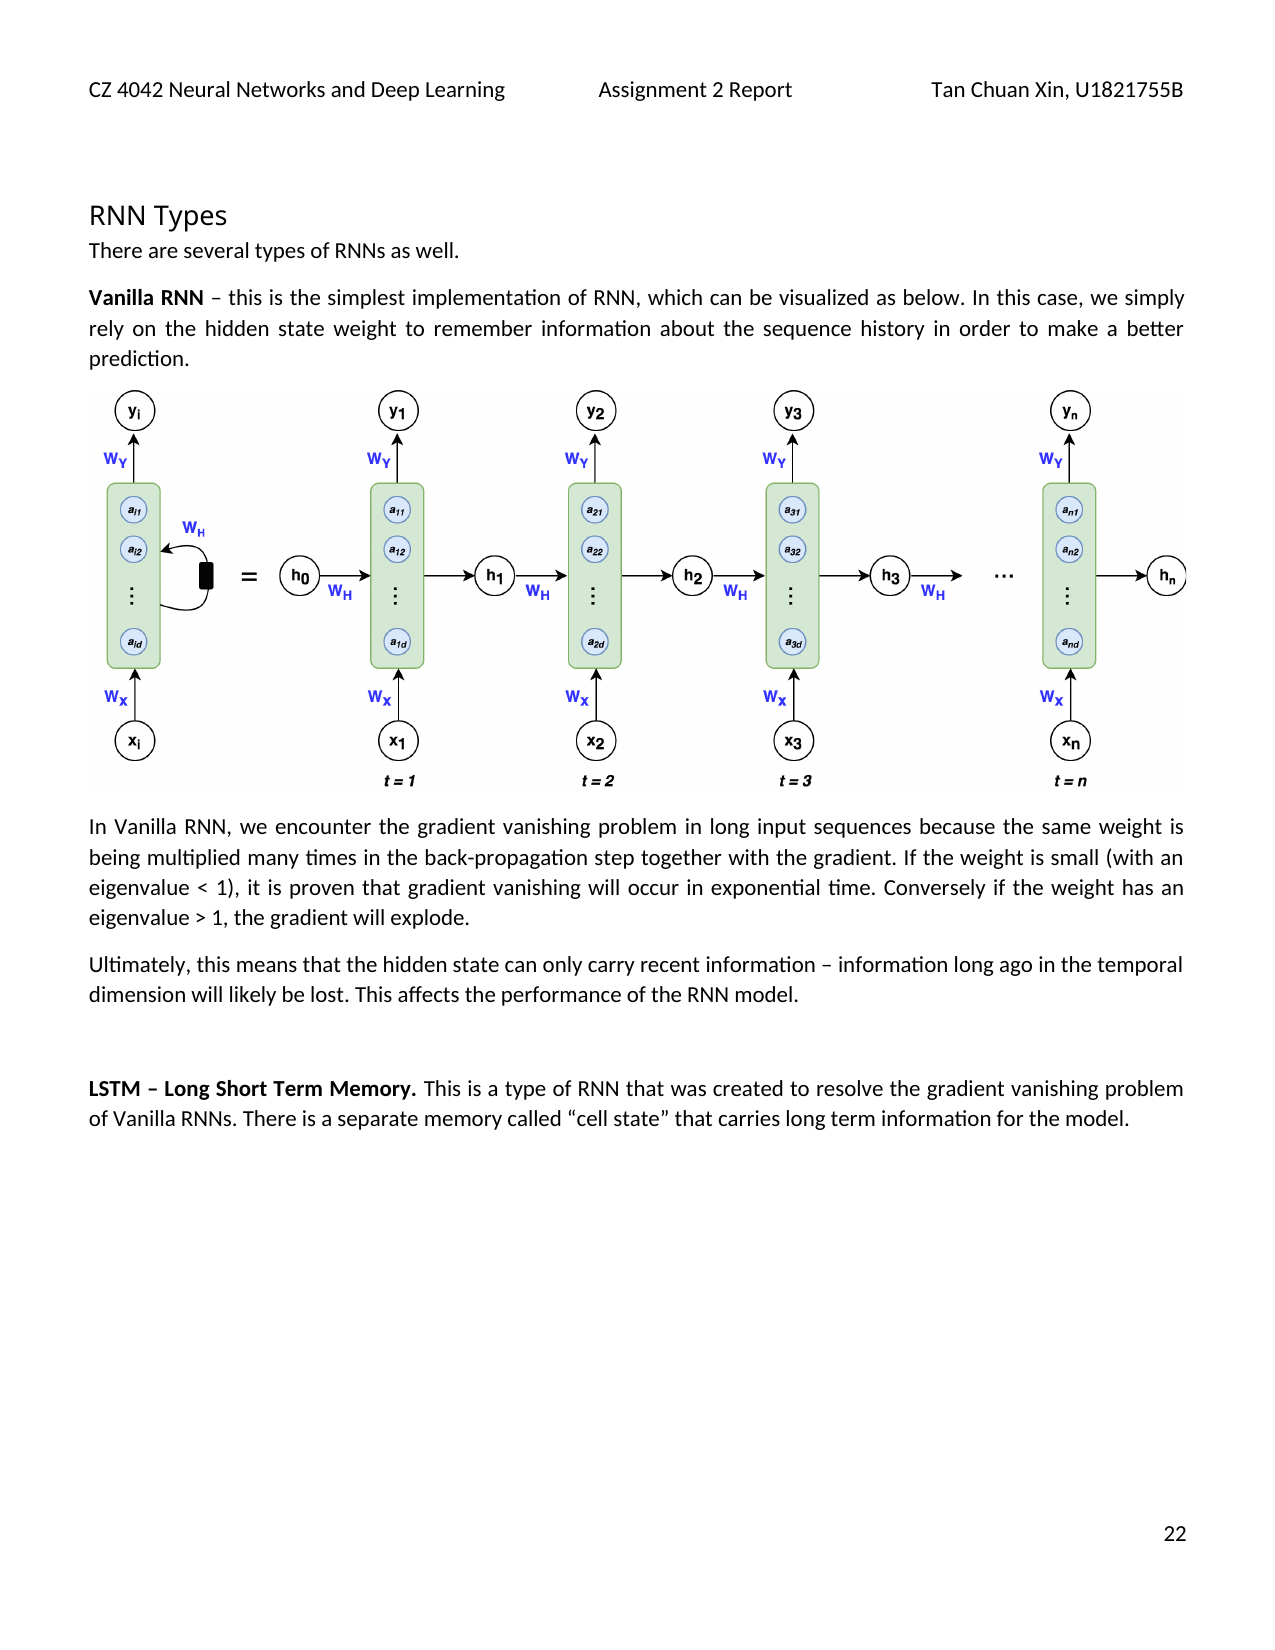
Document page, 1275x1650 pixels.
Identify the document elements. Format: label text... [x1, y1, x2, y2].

text In Vanilla RNN, we encounter the gradient vanishing problem in long input sequences because the same weight is being multiplied many times in the back-propagation step together with the gradient. If the weight is small (with an eigenvalue < 1), it is proven that gradient vanishing will occur in exponential time. Conversely if the weight has an eigenvalue > 1, the gradient will explode. [89, 812, 1186, 931]
text Vanilla RNN – this is the simplest implementation of RNN, which can be visualized as below. In this case, we simply rely on the hidden state weight to remember information about the sequence history in order to make a better prediction. [89, 283, 1186, 372]
text Ultimately, this means that the hidden state can only carry recent information – information long ago in the temporal dimension will likely be lost. This affects the performance of the RNN model. [89, 950, 1186, 1008]
text LSTM – Long Short Term Memory. This is a type of RNN that was created to resolve the gradient vanishing problem of Vanilla RNNs. There is a separate memory called “cell state” that carries long term information for the model. [89, 1074, 1186, 1132]
picture [88, 390, 1187, 794]
text There are several types of RNNs as well. [89, 237, 1186, 265]
subtitle RNN Types [89, 197, 1186, 234]
